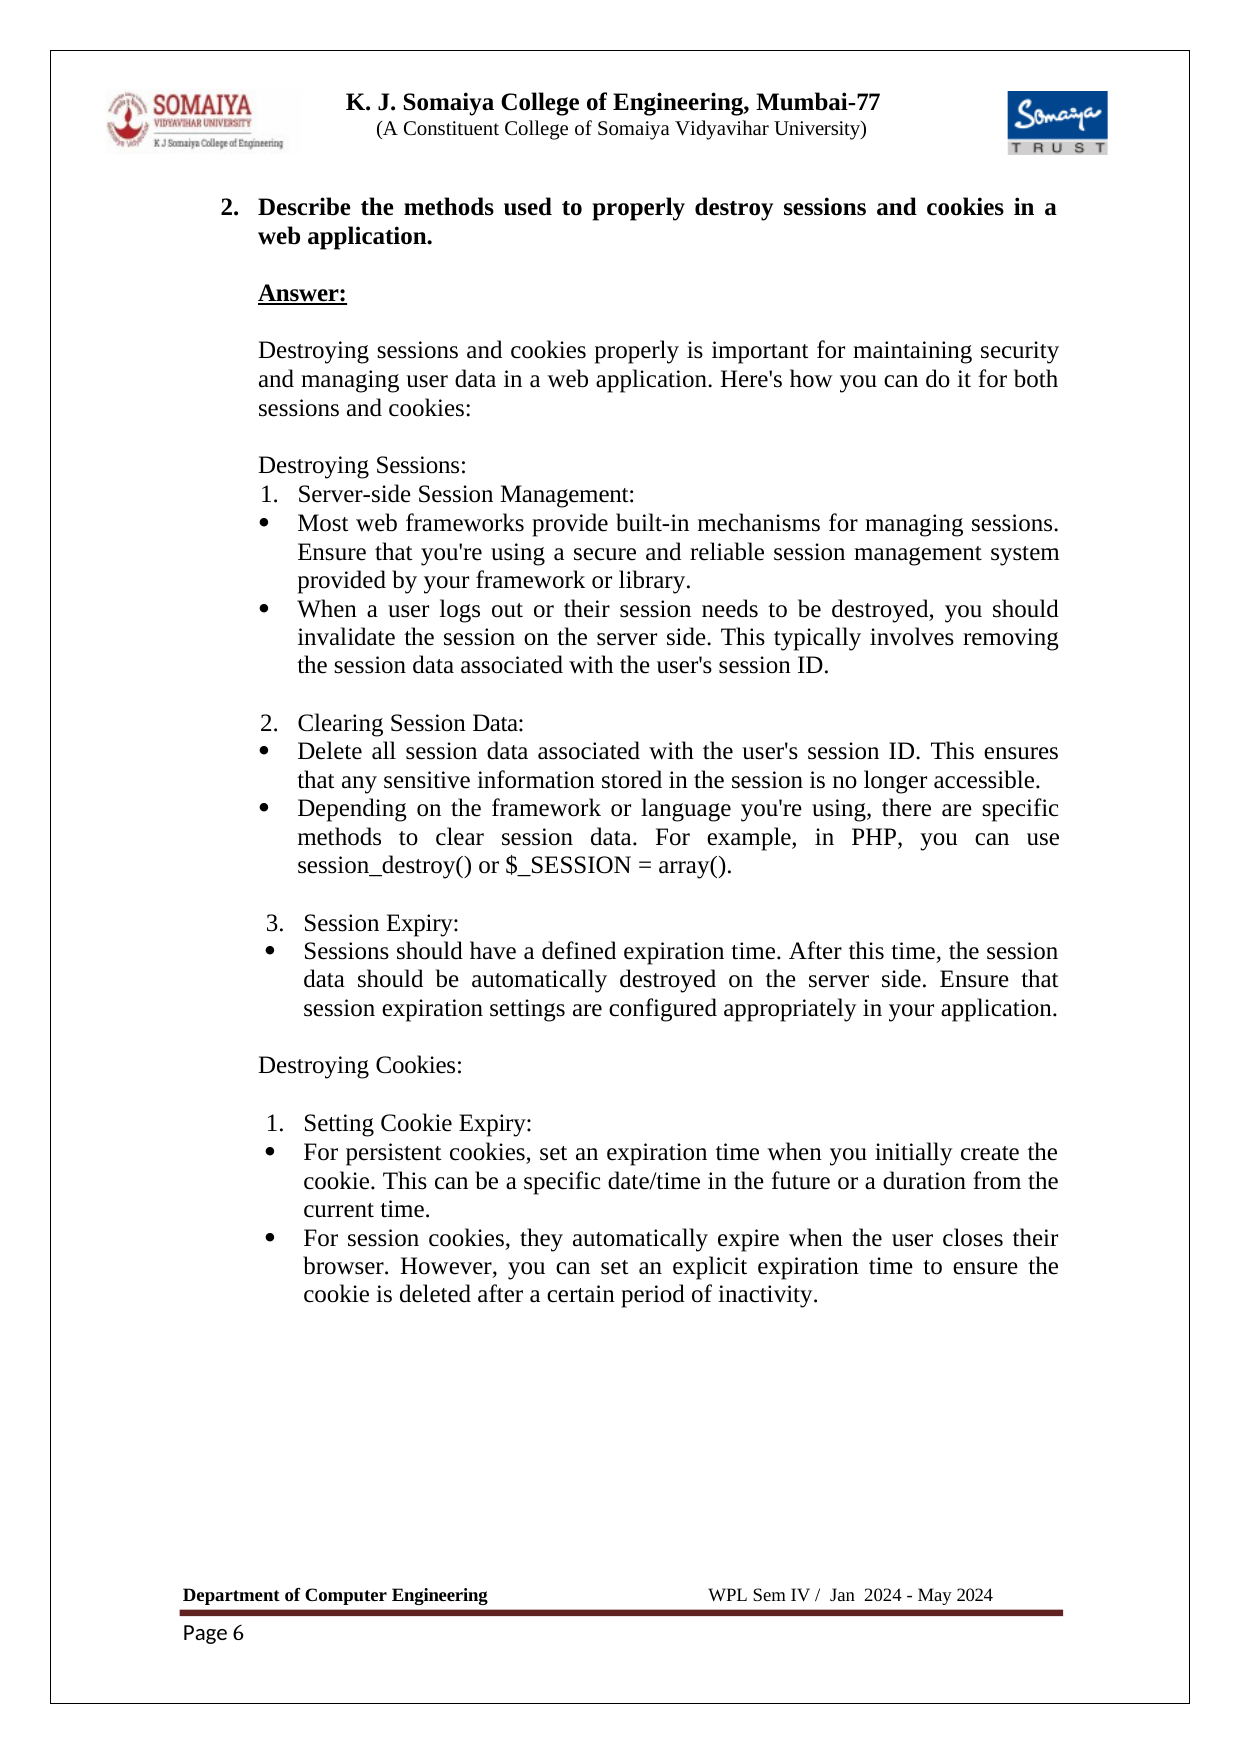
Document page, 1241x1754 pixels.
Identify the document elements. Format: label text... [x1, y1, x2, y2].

text Destroying Sessions: [258, 450, 1098, 479]
list For persistent cookies, set an expiration time when you initially create the cookie. This can be a specific date/time in the future or a duration from the current time. [266, 1137, 1060, 1223]
list Delete all session data associated with the user's session ID. This ensures that any sensitive information stored in the session is no longer accessible. [259, 737, 1060, 794]
text Destroying Cookies: [258, 1051, 1098, 1079]
list For session cookies, they automatically expire when the user closes their browser. However, you can set an explicit expiration time to ensure the cookie is deleted after a certain period of inactivity. [266, 1224, 1060, 1308]
list Most web frameworks provide built-in mechanisms for managing sessions. Ensure that you're using a secure and reliable session management system provided by your framework or library. [259, 508, 1060, 594]
list Session Expiry: [266, 908, 1098, 937]
list Describe the methods used to properly destroy sessions and cookies in a web application. [220, 192, 1061, 249]
list Depending on the framework or language you're using, there are specific methods to clear session data. For example, in PHP, you can use session_destroy() or $_SESSION = array(). [259, 794, 1061, 879]
list Server-side Session Management: [260, 479, 1098, 508]
list Setting Cookie Expiry: [266, 1108, 1098, 1137]
list Sessions should have a defined expiration time. After this time, the session data should be automatically destroyed on the server side. Ensure that session expiration settings are configured appropriately in your application. [266, 937, 1060, 1022]
list Clearing Session Data: [260, 708, 1098, 737]
text Answer: [258, 278, 1098, 307]
picture [105, 89, 303, 154]
list When a user logs out or their session needs to be destroyed, you should invalidate the session on the server side. This typically involves removing the session data associated with the user's session ID. [259, 594, 1060, 679]
picture [1007, 91, 1108, 155]
text Destroying sessions and cookies properly is important for maintaining security and managing user data in a web application. Here's how you can do it for both sessions and cookies: [258, 335, 1060, 422]
